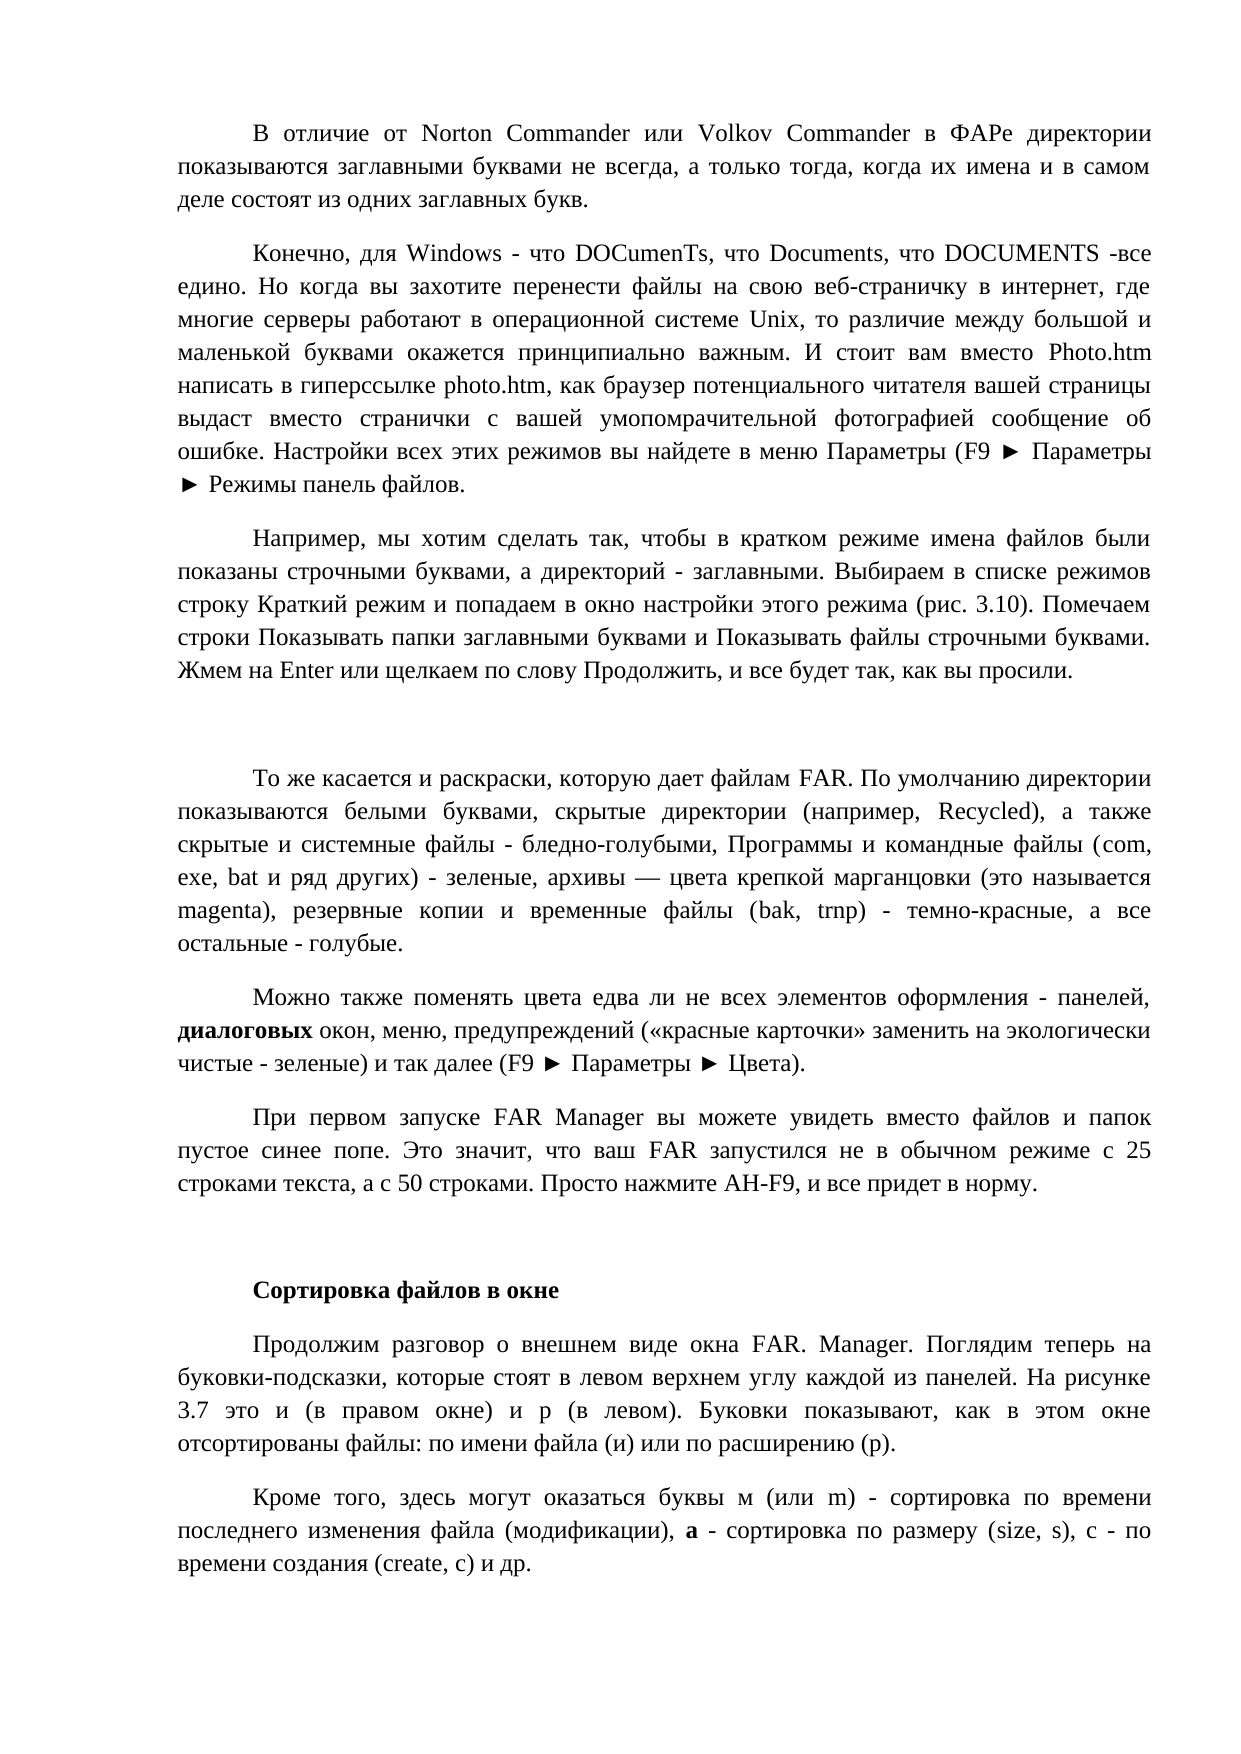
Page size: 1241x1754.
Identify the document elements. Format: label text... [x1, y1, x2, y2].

text Можно также поменять цвета едва ли не всех элементов оформления - панелей, диалоговых окон, меню, предупреждений («красные карточки» заменить на экологически чистые - зеленые) и так далее (F9 ► Параметры ► Цвета). [177, 982, 1152, 1077]
text Продолжим разговор о внешнем виде окна FAR. Manager. Поглядим теперь на буковки-подсказки, которые стоят в левом верхнем углу каждой из панелей. На рисунке 3.7 это и (в правом окне) и р (в левом). Буковки показывают, как в этом окне отсортированы файлы: по имени файла (и) или по расширению (р). [177, 1329, 1152, 1457]
text При первом запуске FAR Manager вы можете увидеть вместо файлов и папок пустое синее попе. Это значит, что ваш FAR запустился не в обычном режиме с 25 строками текста, а с 50 строками. Просто нажмите AH-F9, и все придет в норму. [177, 1102, 1152, 1196]
text Кроме того, здесь могут оказаться буквы м (или m) - сортировка по времени последнего изменения файла (модификации), а - сортировка по размеру (size, s), с - по времени создания (create, с) и др. [177, 1482, 1152, 1577]
text Например, мы хотим сделать так, чтобы в кратком режиме имена файлов были показаны строчными буквами, а директорий - заглавными. Выбираем в списке режимов строку Краткий режим и попадаем в окно настройки этого режима (рис. 3.10). Помечаем строки Показывать папки заглавными буквами и Показывать файлы строчными буквами. Жмем на Enter или щелкаем по слову Продолжить, и все будет так, как вы просили. [177, 523, 1152, 684]
text В отличие от Norton Commander или Volkov Commander в ФАРе директории показываются заглавными буквами не всегда, а только тогда, когда их имена и в самом деле состоят из одних заглавных букв. [177, 118, 1152, 213]
text То же касается и раскраски, которую дает файлам FAR. По умолчанию директории показываются белыми буквами, скрытые директории (например, Recycled), а также скрытые и системные файлы - бледно-голубыми, Программы и командные файлы (com, exe, bat и ряд других) - зеленые, архивы — цвета крепкой марганцовки (это называется magenta), резервные копии и временные файлы (bak, trnp) - темно-красные, а все остальные - голубые. [177, 763, 1152, 957]
text Сортировка файлов в окне [177, 1275, 1152, 1304]
text Конечно, для Windows - что DOCumenTs, что Documents, что DOCUMENTS -все едино. Но когда вы захотите перенести файлы на свою веб-страничку в интернет, где многие серверы работают в операционной системе Unix, то различие между большой и маленькой буквами окажется принципиально важным. И стоит вам вместо Photo.htm написать в гиперссылке photo.htm, как браузер потенциального читателя вашей страницы выдаст вместо странички с вашей умопомрачительной фотографией сообщение об ошибке. Настройки всех этих режимов вы найдете в меню Параметры (F9 ► Параметры ► Режимы панель файлов. [177, 238, 1152, 498]
